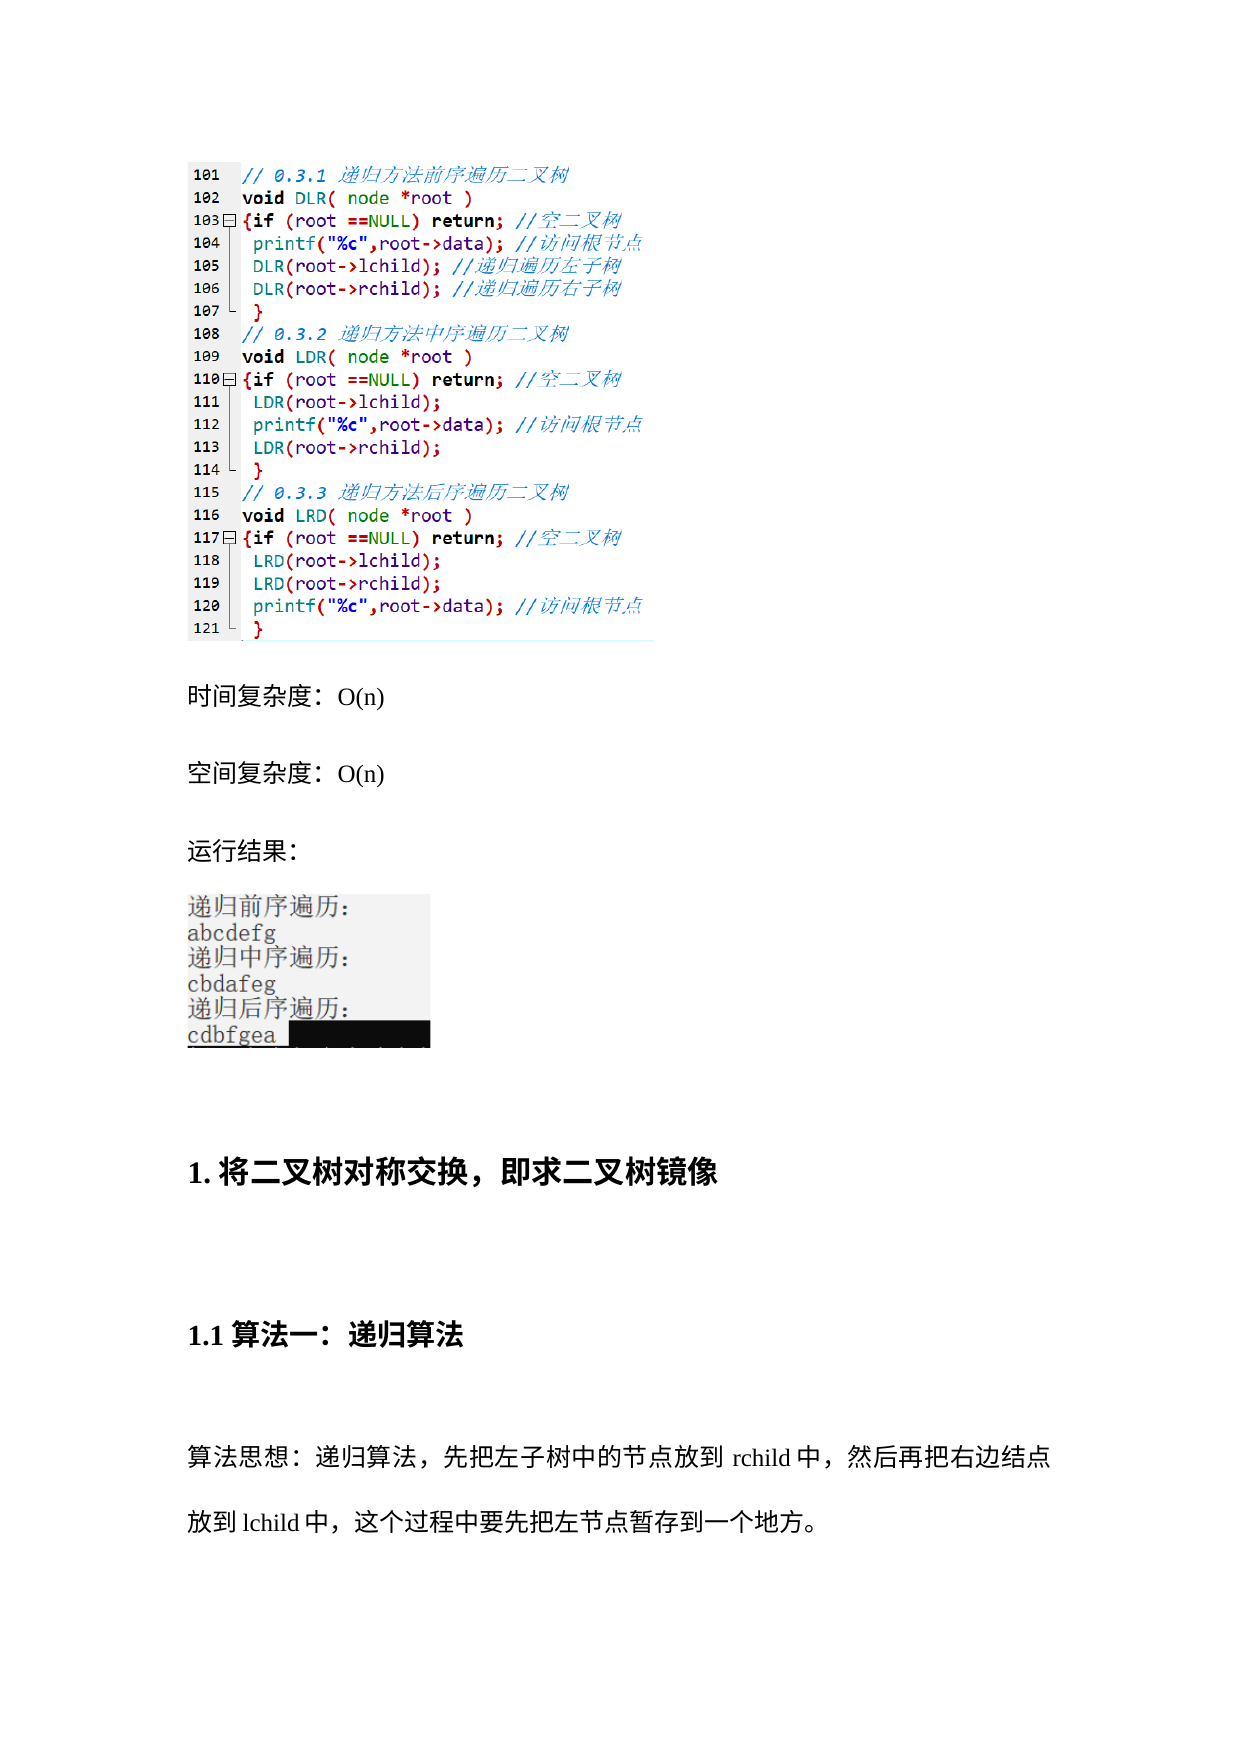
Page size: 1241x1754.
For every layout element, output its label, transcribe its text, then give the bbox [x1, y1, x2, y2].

text 空间复杂度：O(n) [187, 739, 1053, 804]
picture [187, 894, 431, 1048]
subtitle 1.1 算法一：递归算法 [187, 1300, 1053, 1365]
text 算法思想：递归算法，先把左子树中的节点放到rchild中，然后再把右边结点放到lchild中，这个过程中要先把左节点暂存到一个地方。 [187, 1423, 1053, 1553]
text 时间复杂度：O(n) [187, 662, 1053, 727]
subtitle 1. 将二叉树对称交换，即求二叉树镜像 [187, 1137, 1053, 1202]
picture [187, 162, 655, 641]
text 运行结果： [187, 817, 1053, 882]
